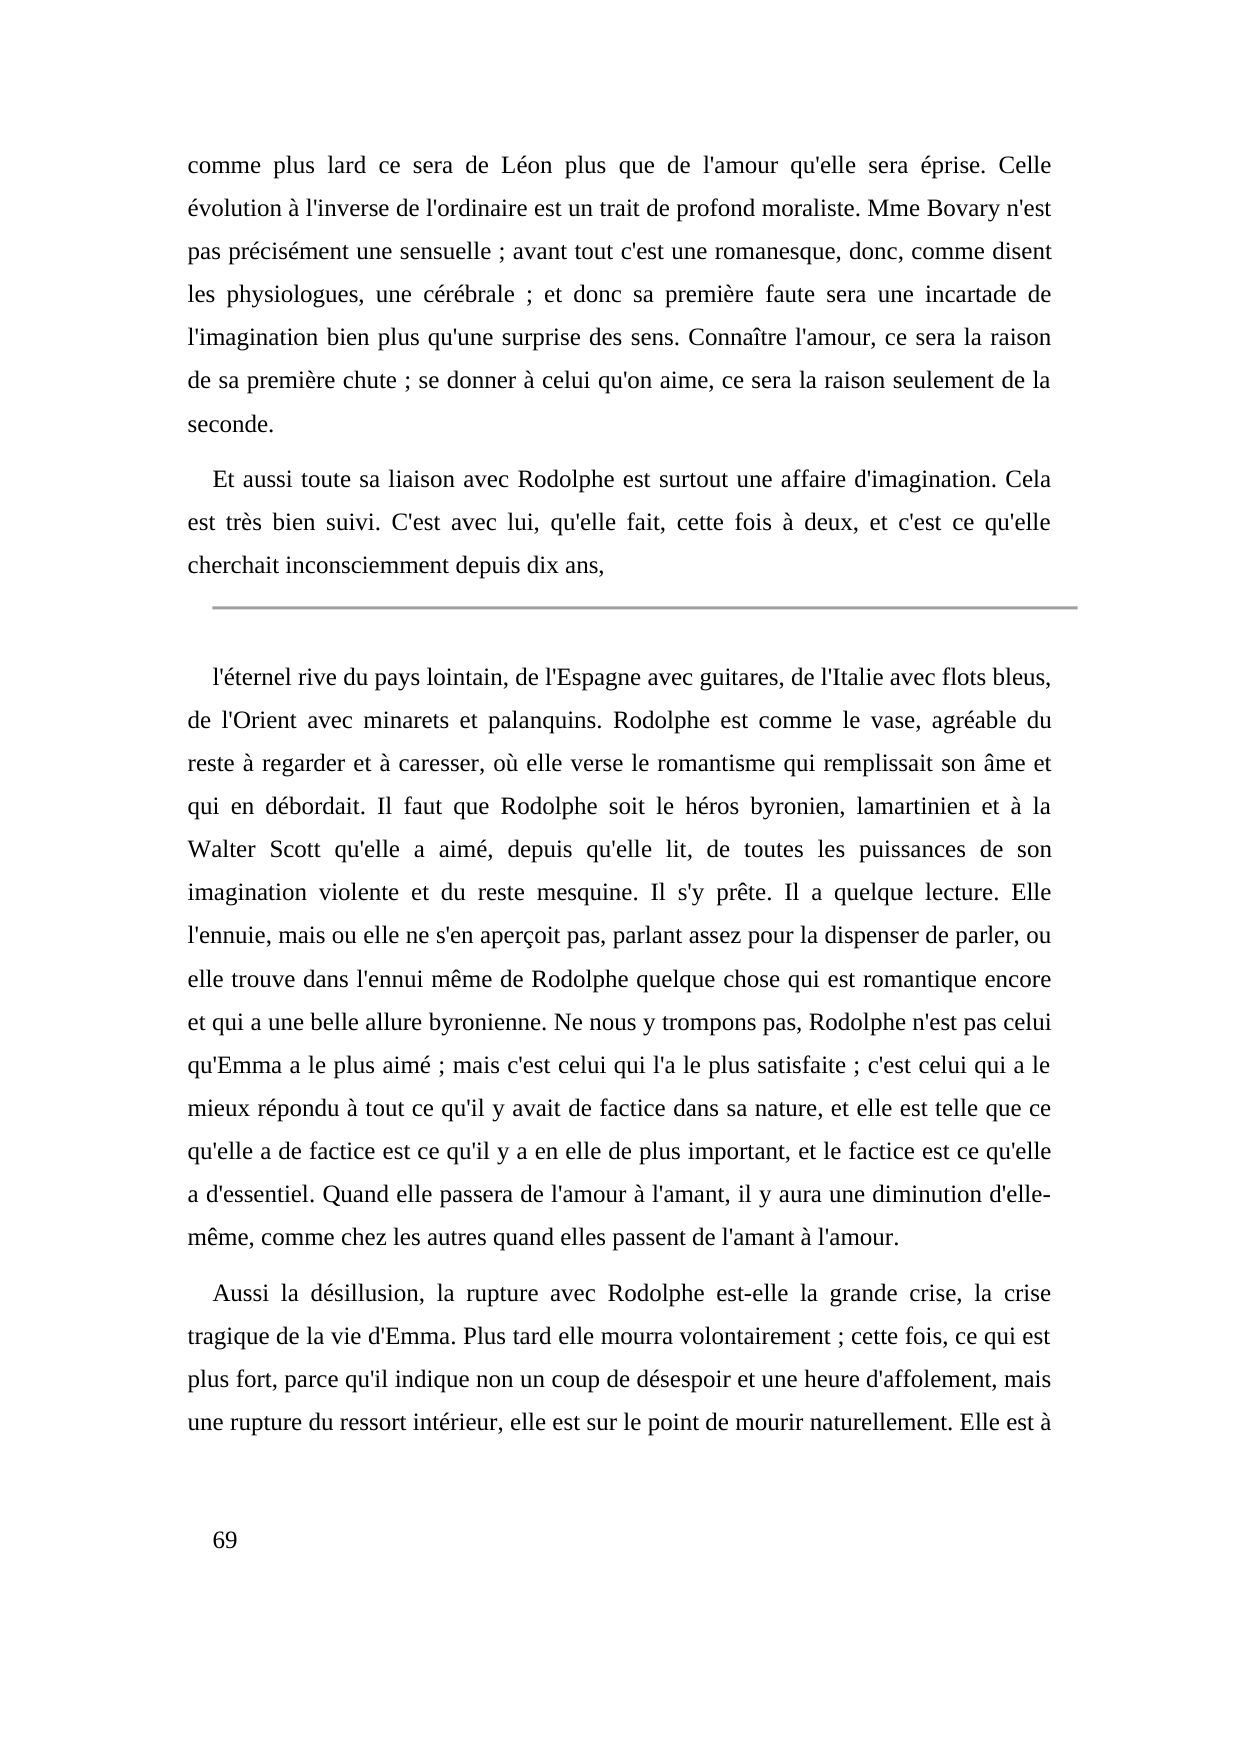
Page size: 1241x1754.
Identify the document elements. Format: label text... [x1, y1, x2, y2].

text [187, 1278, 1053, 1436]
text l'éternel rive du pays lointain, de l'Espagne avec guitares, de l'Italie avec flots bleus, de l'Orient avec minarets et palanquins. Rodolphe est comme le vase, agréable du reste à regarder et à caresser, où elle verse le romantisme qui remplissait son âme et qui en débordait. Il faut que Rodolphe soit le héros byronien, lamartinien et à la Walter Scott qu'elle a aimé, depuis qu'elle lit, de toutes les puissances de son imagination violente et du reste mesquine. Il s'y prête. Il a quelque lecture. Elle l'ennuie, mais ou elle ne s'en aperçoit pas, parlant assez pour la dispenser de parler, ou elle trouve dans l'ennui même de Rodolphe quelque chose qui est romantique encore et qui a une belle allure byronienne. Ne nous y trompons pas, Rodolphe n'est pas celui qu'Emma a le plus aimé ; mais c'est celui qui l'a le plus satisfaite ; c'est celui qui a le mieux répondu à tout ce qu'il y avait de factice dans sa nature, et elle est telle que ce qu'elle a de factice est ce qu'il y a en elle de plus important, et le factice est ce qu'elle a d'essentiel. Quand elle passera de l'amour à l'amant, il y aura une diminution d'elle-même, comme chez les autres quand elles passent de l'amant à l'amour. [187, 662, 1053, 1251]
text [187, 150, 1053, 437]
text Et aussi toute sa liaison avec Rodolphe est surtout une affaire d'imagination. Cela est très bien suivi. C'est avec lui, qu'elle fait, cette fois à deux, et c'est ce qu'elle cherchait inconsciemment depuis dix ans, [187, 464, 1053, 579]
